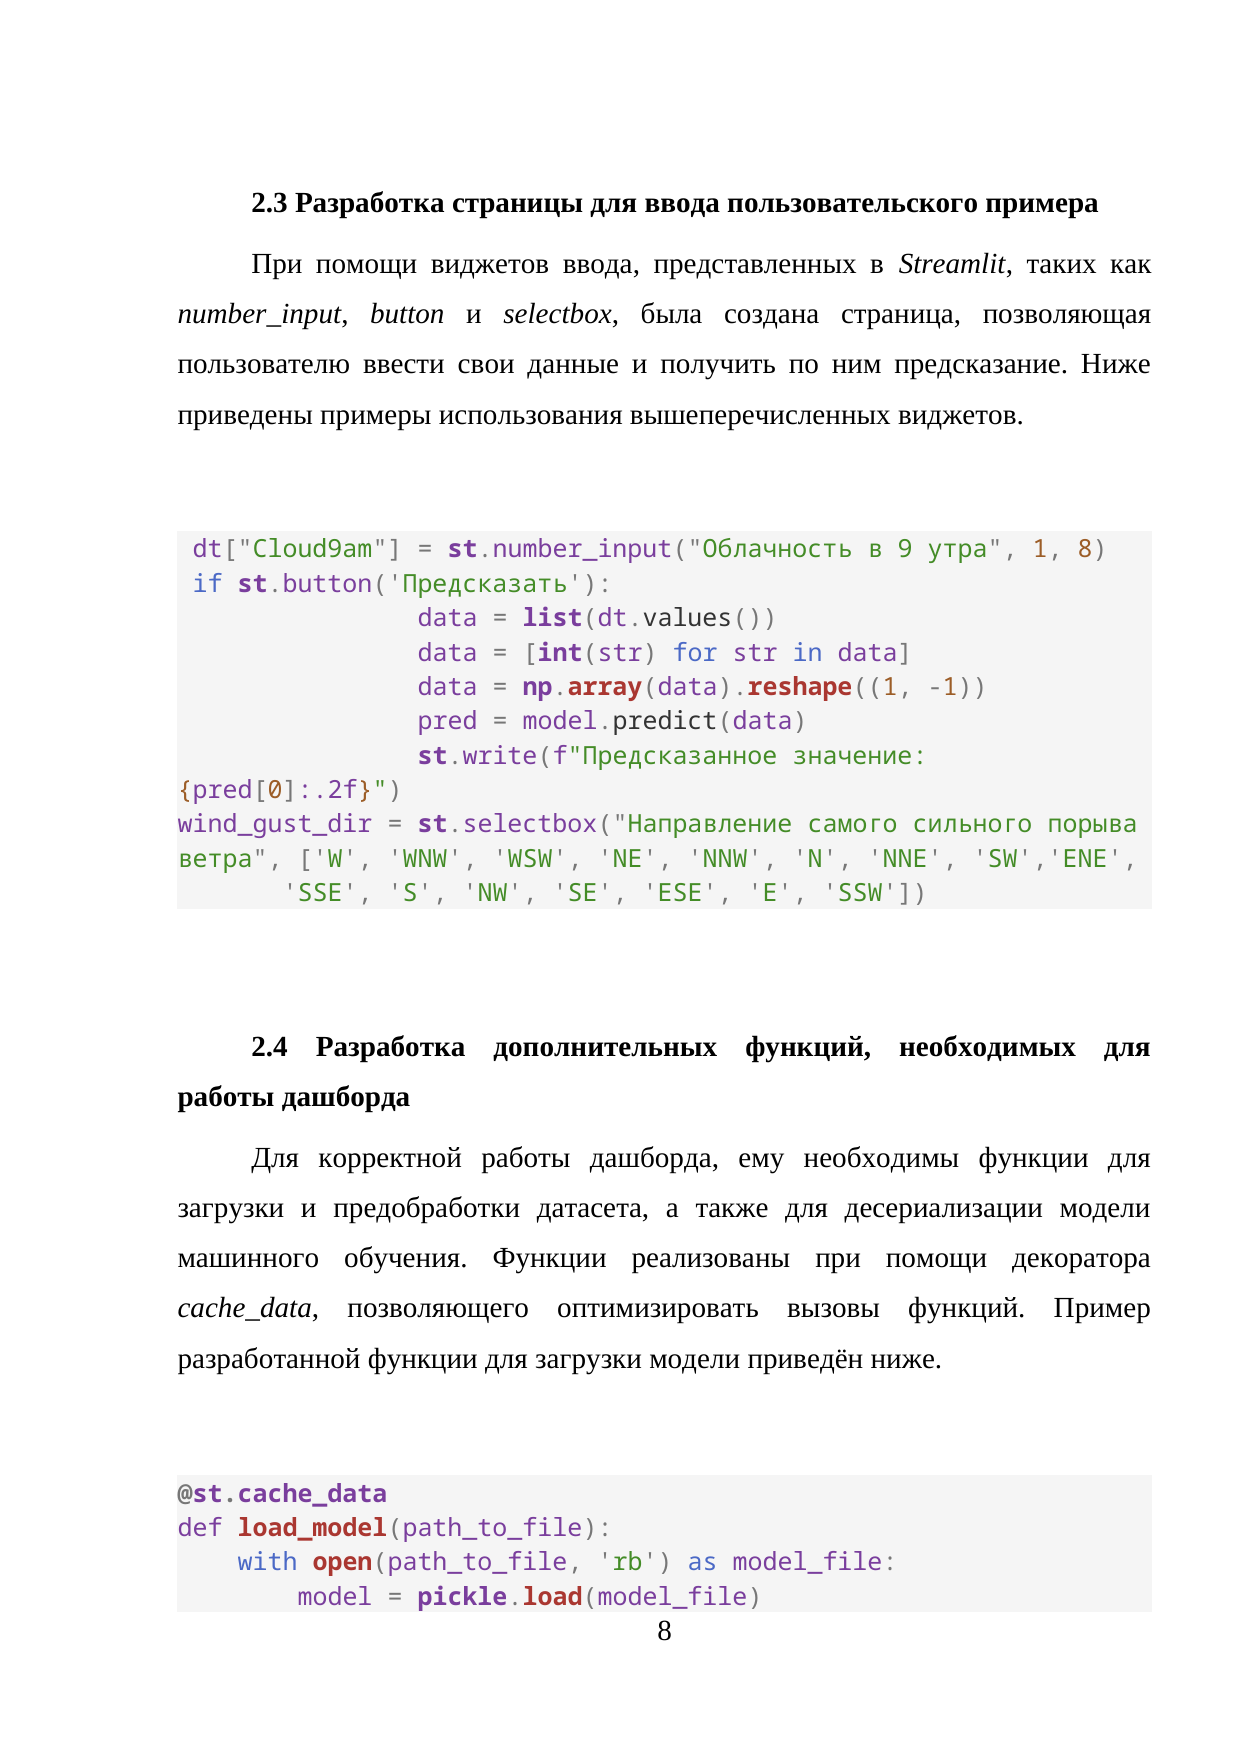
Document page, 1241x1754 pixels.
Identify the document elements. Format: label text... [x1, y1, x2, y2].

text wind_gust_dir = st.selectbox("Направление самого сильного порыва ветра", ['W', 'WNW', 'WSW', 'NE', 'NNW', 'N', 'NNE', 'SW','ENE', [177, 806, 1152, 874]
text with open(path_to_file, 'rb') as model_file: [177, 1544, 1152, 1578]
text При помощи виджетов ввода, представленных в Streamlit, таких как number_input, button и selectbox, была создана страница, позволяющая пользователю ввести свои данные и получить по ним предсказание. Ниже приведены примеры использования вышеперечисленных виджетов. [177, 246, 1152, 430]
text dt["Cloud9am"] = st.number_input("Облачность в 9 утра", 1, 8) [177, 531, 1152, 565]
text st.write(f"Предсказанное значение: {pred[0]:.2f}") [177, 737, 1152, 806]
text pred = model.predict(data) [177, 703, 1152, 737]
text 2.4 Разработка дополнительных функций, необходимых для работы дашборда [177, 1029, 1152, 1112]
text def load_model(path_to_file): [177, 1509, 1152, 1544]
text 2.3 Разработка страницы для ввода пользовательского примера [177, 185, 1152, 219]
text data = np.array(data).reshape((1, -1)) [177, 668, 1152, 703]
text data = list(dt.values()) [177, 599, 1152, 634]
text if st.button('Предсказать'): [177, 565, 1152, 599]
text @st.cache_data [177, 1475, 1152, 1509]
text data = [int(str) for str in data] [177, 634, 1152, 668]
text 'SSE', 'S', 'NW', 'SE', 'ESE', 'E', 'SSW']) [177, 874, 1152, 909]
text Для корректной работы дашборда, ему необходимы функции для загрузки и предобработки датасета, а также для десериализации модели машинного обучения. Функции реализованы при помощи декоратора cache_data, позволяющего оптимизировать вызовы функций. Пример разработанной функции для загрузки модели приведён ниже. [177, 1140, 1152, 1374]
text model = pickle.load(model_file) [177, 1578, 1152, 1612]
